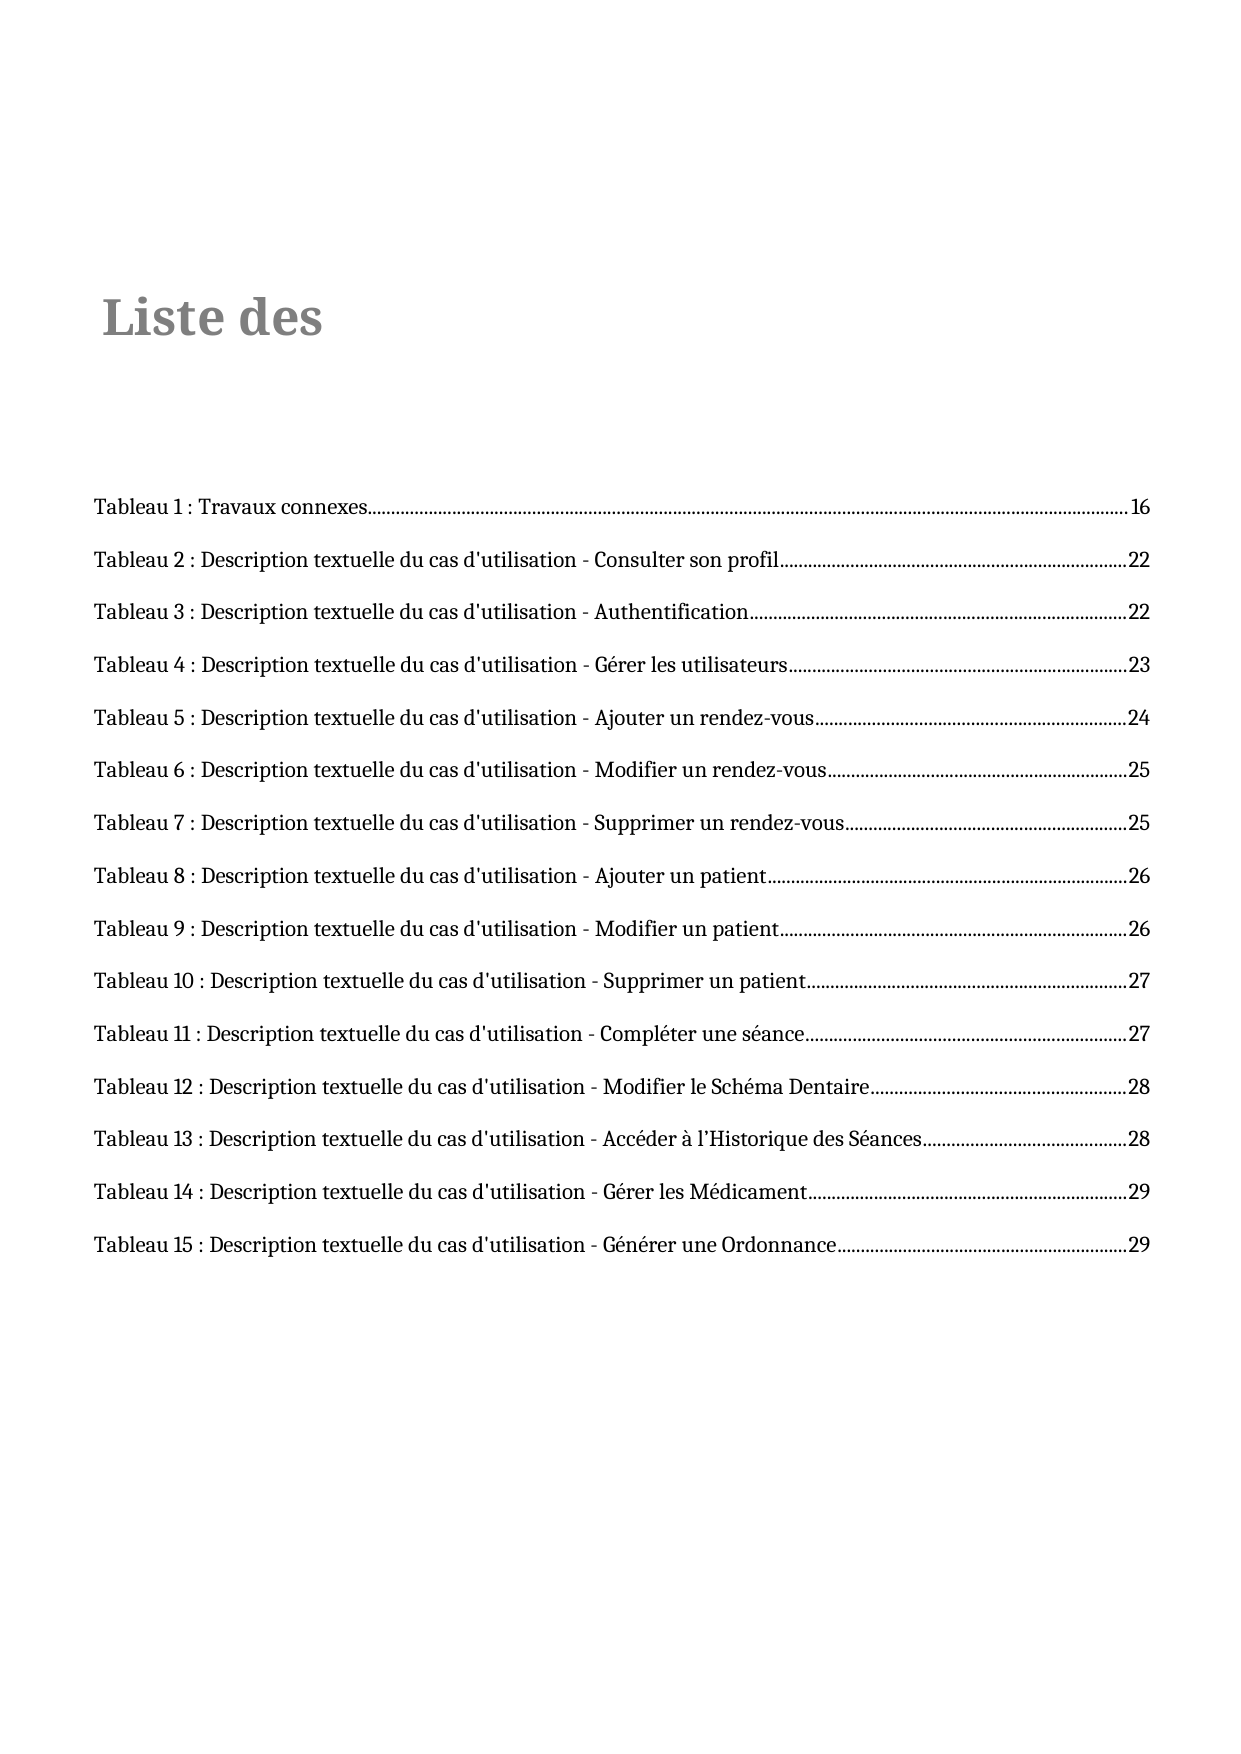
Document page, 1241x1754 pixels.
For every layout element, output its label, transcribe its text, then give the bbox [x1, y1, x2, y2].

text Tableau 12 : Description textuelle du cas d'utilisation - Modifier le Schéma Dentaire 28 [94, 1073, 1151, 1100]
text Tableau 1 : Travaux connexes 16 [94, 494, 1151, 520]
text Tableau 15 : Description textuelle du cas d'utilisation - Générer une Ordonnance 29 [94, 1232, 1151, 1258]
text Tableau 11 : Description textuelle du cas d'utilisation - Compléter une séance 27 [94, 1021, 1151, 1047]
text Tableau 3 : Description textuelle du cas d'utilisation - Authentification 22 [94, 599, 1151, 626]
text Tableau 2 : Description textuelle du cas d'utilisation - Consulter son profil 22 [94, 546, 1151, 573]
text Tableau 6 : Description textuelle du cas d'utilisation - Modifier un rendez-vous 25 [94, 757, 1151, 784]
text Tableau 8 : Description textuelle du cas d'utilisation - Ajouter un patient 26 [94, 863, 1151, 889]
text Tableau 4 : Description textuelle du cas d'utilisation - Gérer les utilisateurs 23 [94, 652, 1151, 678]
text Tableau 13 : Description textuelle du cas d'utilisation - Accéder à l’Historique des Séances 28 [94, 1126, 1151, 1153]
text Tableau 14 : Description textuelle du cas d'utilisation - Gérer les Médicament 29 [94, 1179, 1151, 1205]
text Tableau 10 : Description textuelle du cas d'utilisation - Supprimer un patient 27 [94, 968, 1151, 994]
text Tableau 7 : Description textuelle du cas d'utilisation - Supprimer un rendez-vous 25 [94, 810, 1151, 836]
text Tableau 5 : Description textuelle du cas d'utilisation - Ajouter un rendez-vous 24 [94, 704, 1151, 731]
text Tableau 9 : Description textuelle du cas d'utilisation - Modifier un patient 26 [94, 915, 1151, 942]
